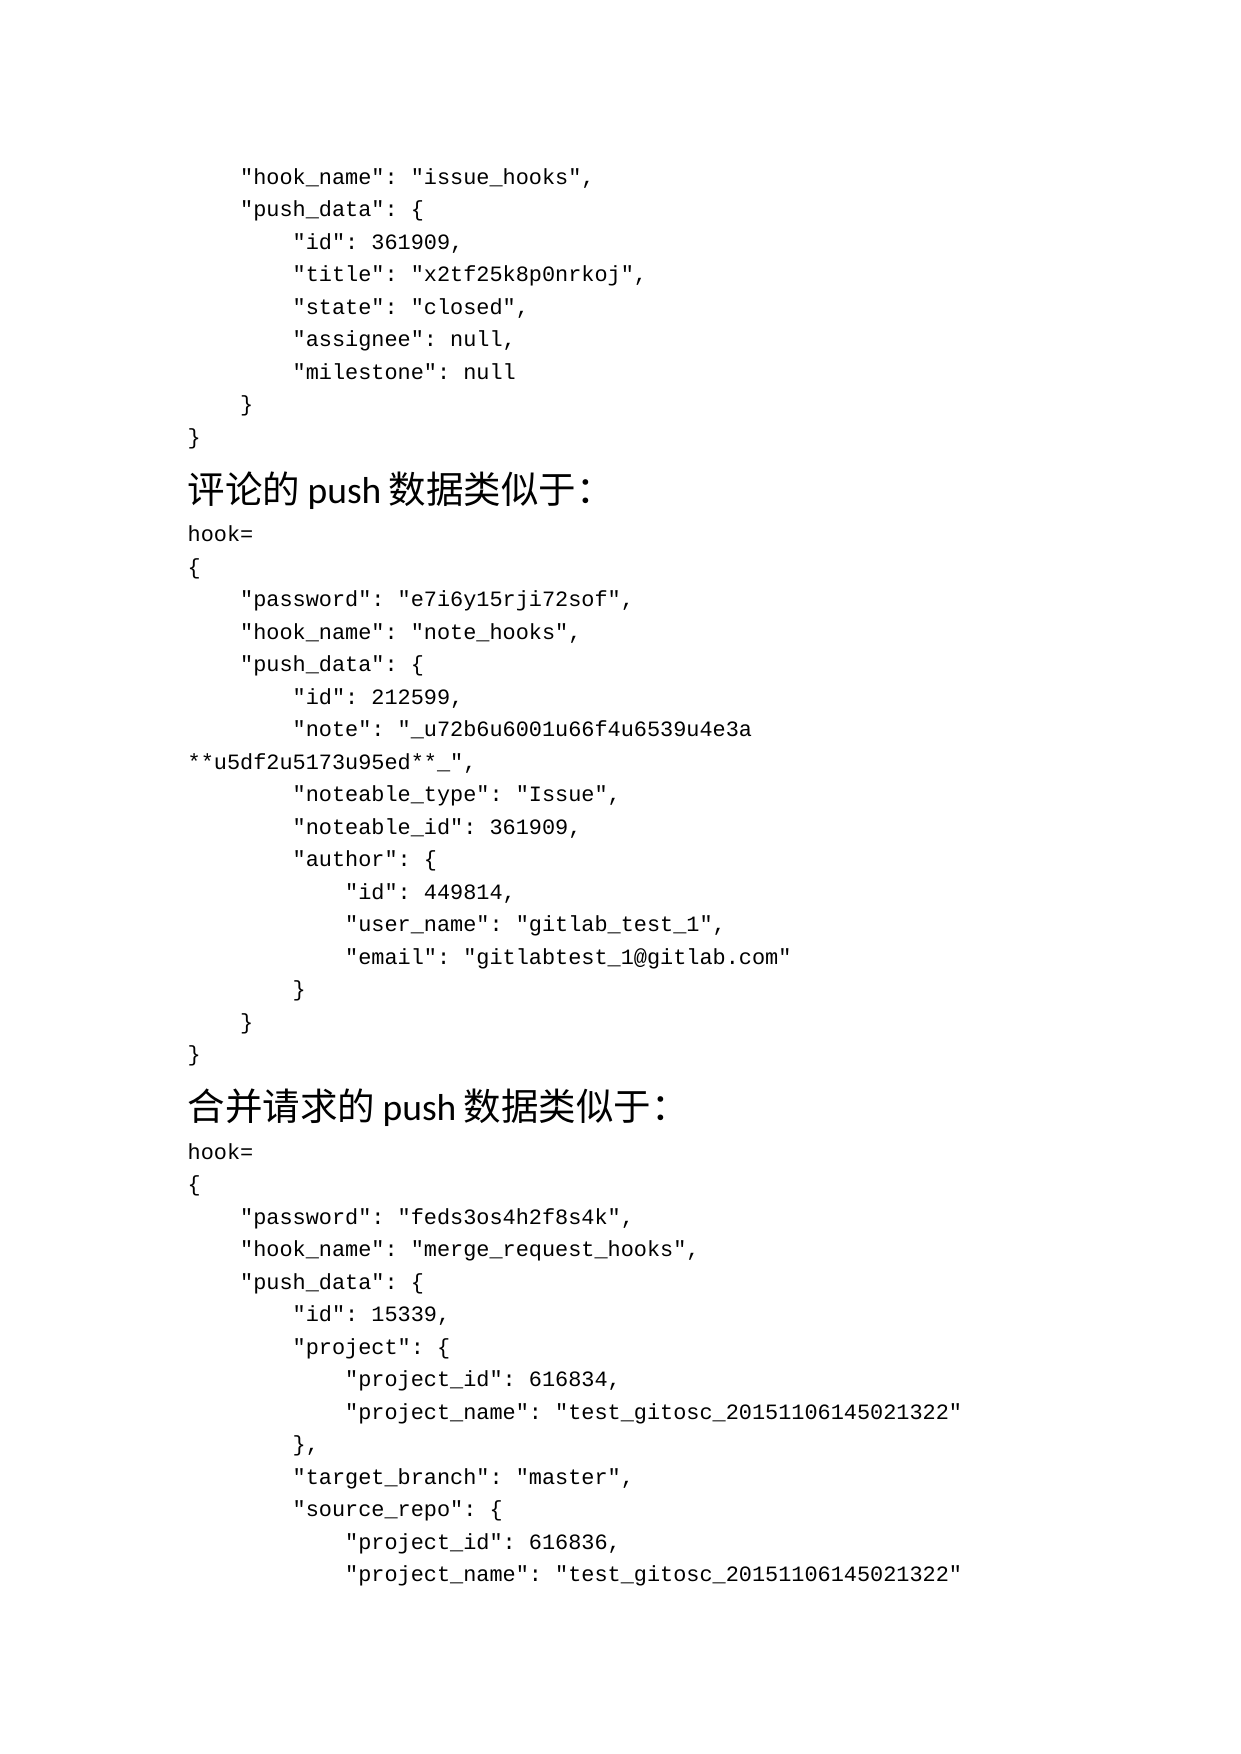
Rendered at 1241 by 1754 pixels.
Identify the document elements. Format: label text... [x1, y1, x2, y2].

text 评论的push数据类似于： [187, 454, 1053, 519]
text hook= { "password": "e7i6y15rji72sof", "hook_name": "note_hooks", "push_data": { "id": 212599, "note": "_u72b6u6001u66f4u6539u4e3a **u5df2u5173u95ed**_", "noteable_type": "Issue", "noteable_id": 361909, "author": { "id": 449814, "user_name": "gitlab_test_1", "email": "gitlabtest_1@gitlab.com" } } } [187, 519, 1053, 1072]
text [187, 1137, 1053, 1592]
text 合并请求的push数据类似于： [187, 1072, 1053, 1137]
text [187, 162, 1053, 454]
